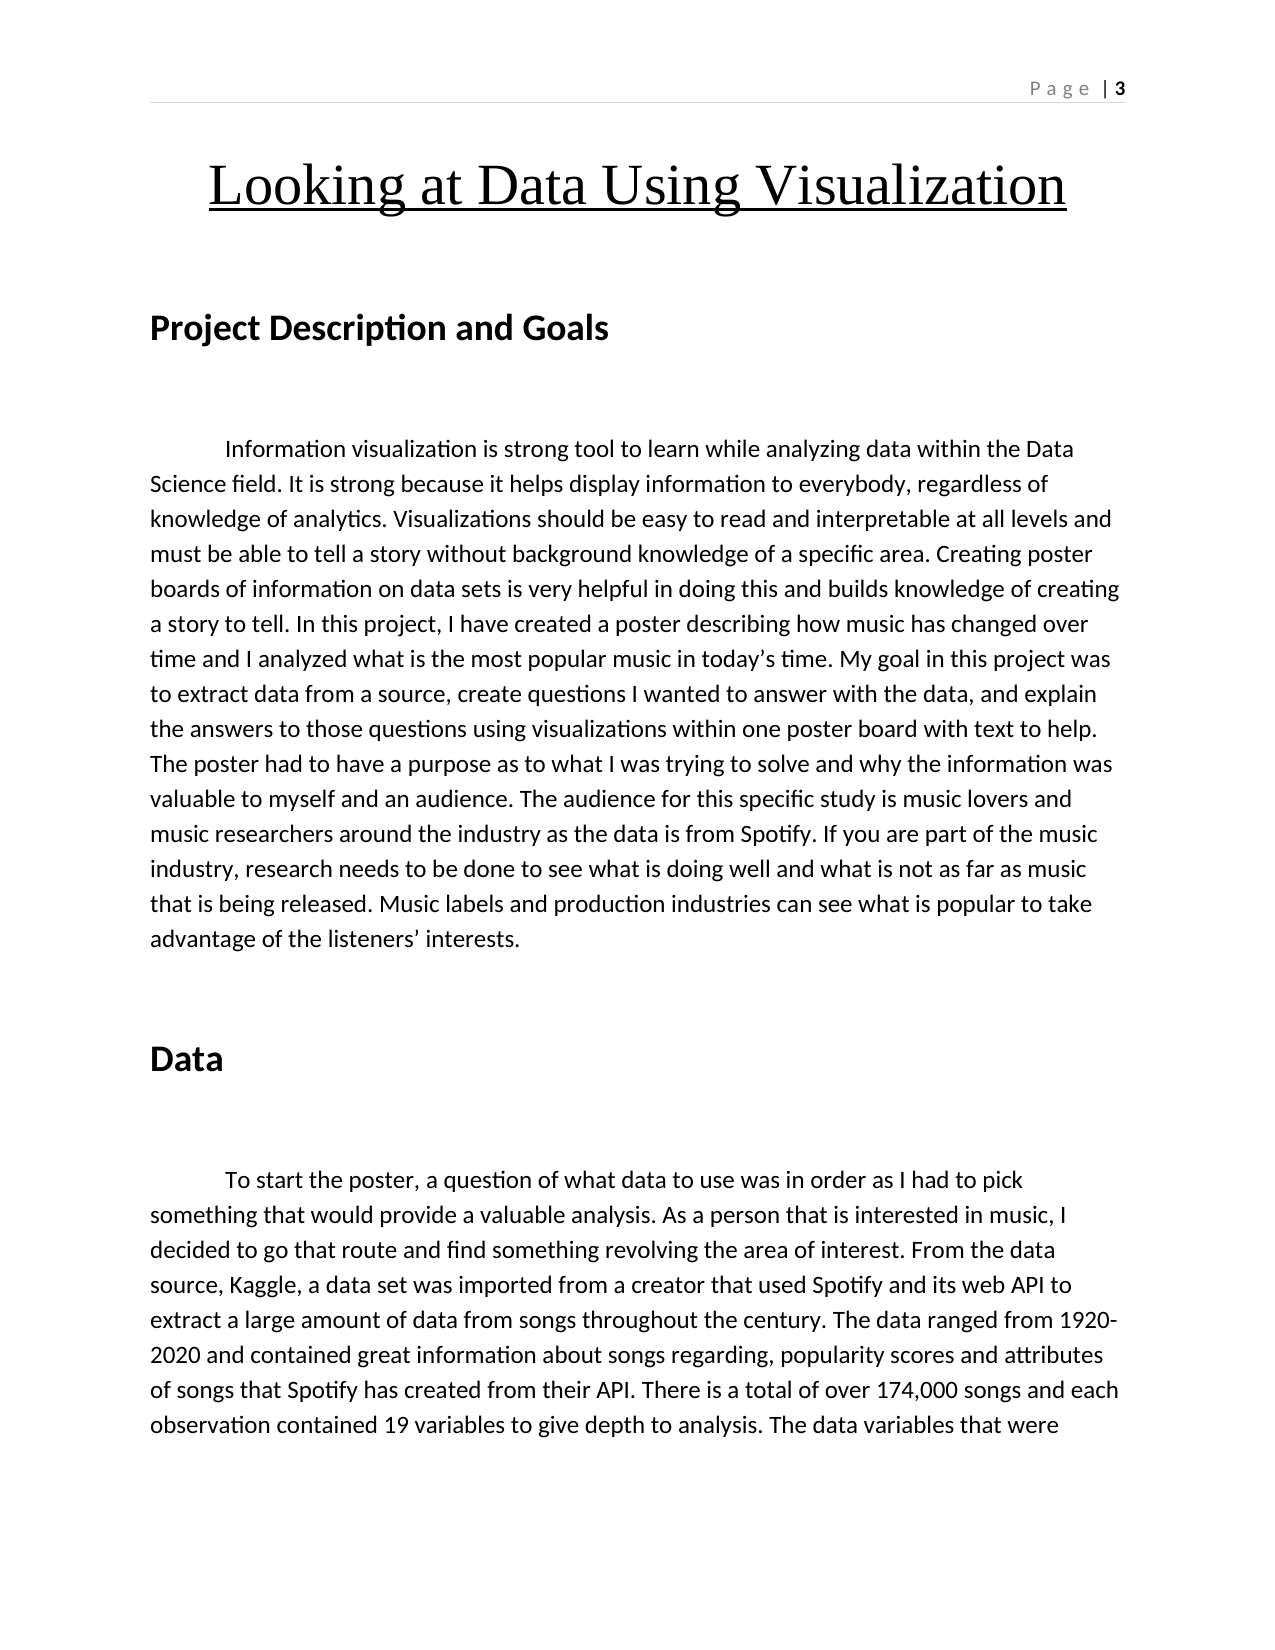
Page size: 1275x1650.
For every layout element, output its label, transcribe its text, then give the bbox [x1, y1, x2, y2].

text Data [150, 1035, 1125, 1081]
text Looking at Data Using Visualization [150, 150, 1125, 217]
text Project Description and Goals [150, 304, 1125, 349]
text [150, 1164, 1125, 1440]
text Information visualization is strong tool to learn while analyzing data within the Data Science field. It is strong because it helps display information to everybody, regardless of knowledge of analytics. Visualizations should be easy to read and interpretable at all levels and must be able to tell a story without background knowledge of a specific area. Creating poster boards of information on data sets is very helpful in doing this and builds knowledge of creating a story to tell. In this project, I have created a poster describing how music has changed over time and I analyzed what is the most popular music in today’s time. My goal in this project was to extract data from a source, create questions I wanted to answer with the data, and explain the answers to those questions using visualizations within one poster board with text to help. The poster had to have a purpose as to what I was trying to solve and why the information was valuable to myself and an audience. The audience for this specific study is music lovers and music researchers around the industry as the data is from Spotify. If you are part of the music industry, research needs to be done to see what is doing well and what is not as far as music that is being released. Music labels and production industries can see what is popular to take advantage of the listeners’ interests. [150, 433, 1125, 954]
